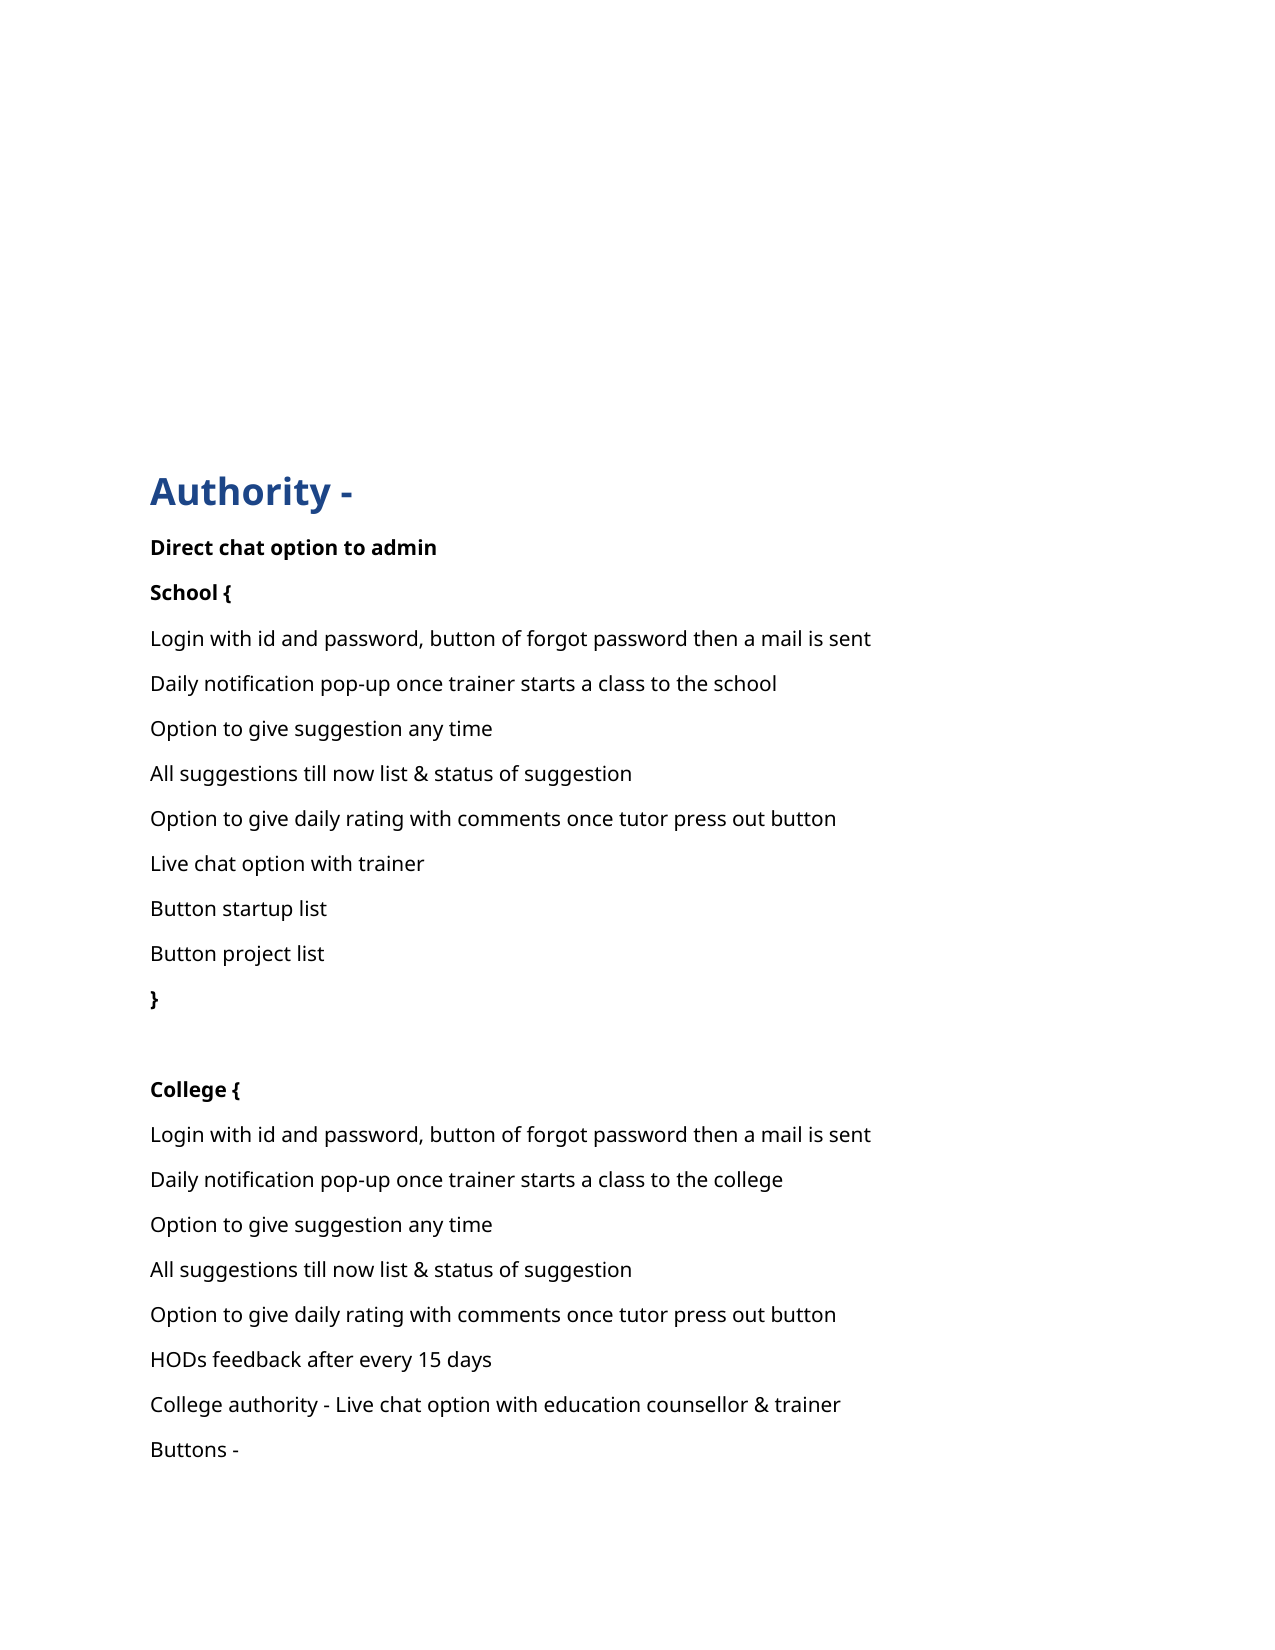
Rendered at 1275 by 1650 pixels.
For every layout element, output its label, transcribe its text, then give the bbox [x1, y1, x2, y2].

text Buttons - [150, 1436, 1125, 1464]
text College authority - Live chat option with education counsellor & trainer [150, 1390, 1125, 1419]
text Direct chat option to admin [150, 533, 1125, 562]
text Live chat option with trainer [150, 849, 1125, 878]
text Login with id and password, button of forgot password then a mail is sent [150, 624, 1125, 652]
text School { [150, 578, 1125, 607]
text Option to give daily rating with comments once tutor press out button [150, 804, 1125, 832]
text } [150, 984, 1125, 1013]
text College { [150, 1075, 1125, 1103]
text Option to give suggestion any time [150, 714, 1125, 742]
text All suggestions till now list & status of suggestion [150, 759, 1125, 787]
text Button startup list [150, 894, 1125, 923]
text Daily notification pop-up once trainer starts a class to the college [150, 1165, 1125, 1193]
text HODs feedback after every 15 days [150, 1345, 1125, 1374]
text Option to give suggestion any time [150, 1210, 1125, 1238]
text Login with id and password, button of forgot password then a mail is sent [150, 1120, 1125, 1148]
text Button project list [150, 939, 1125, 968]
text Authority - [150, 466, 1125, 517]
text All suggestions till now list & status of suggestion [150, 1255, 1125, 1283]
text Daily notification pop-up once trainer starts a class to the school [150, 669, 1125, 697]
text Option to give daily rating with comments once tutor press out button [150, 1300, 1125, 1329]
